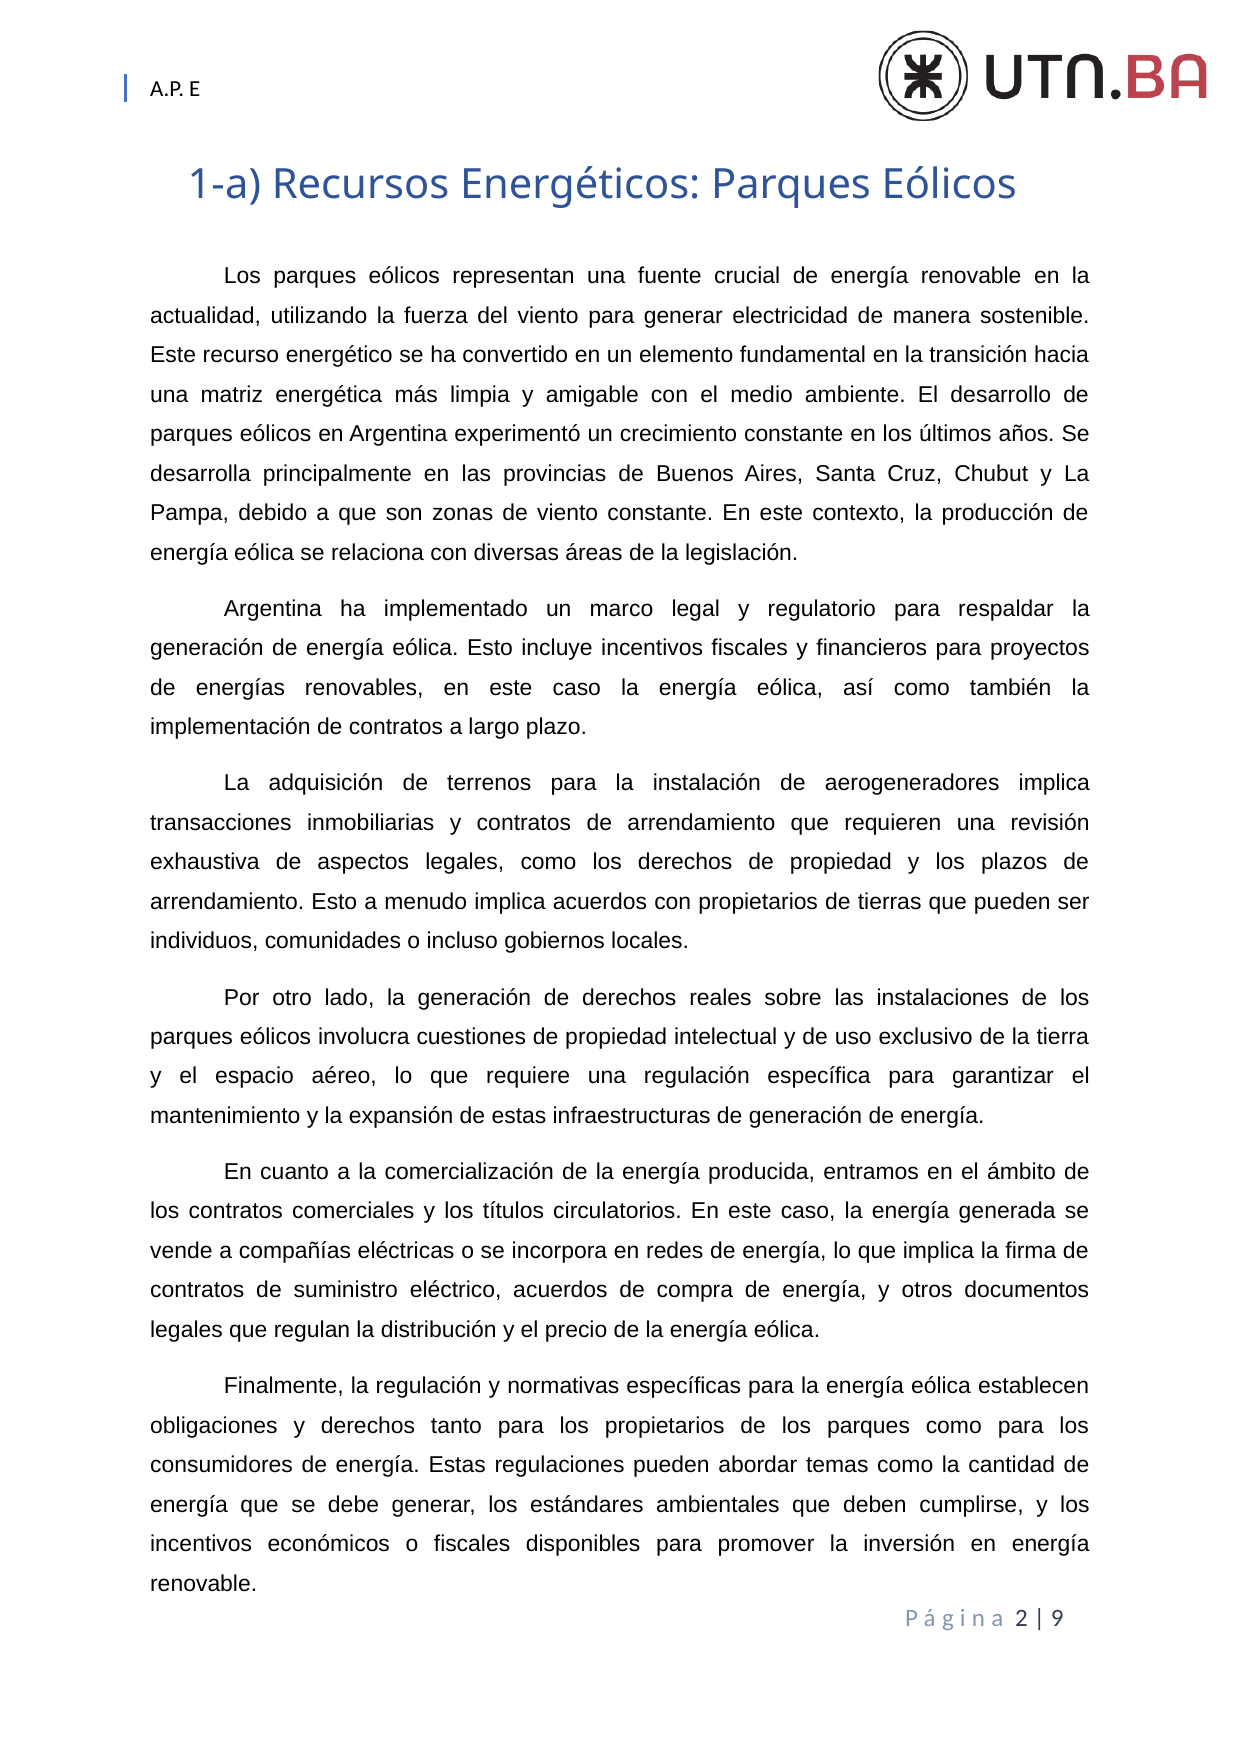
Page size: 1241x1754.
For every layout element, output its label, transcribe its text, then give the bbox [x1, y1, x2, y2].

text La adquisición de terrenos para la instalación de aerogeneradores implica transacciones inmobiliarias y contratos de arrendamiento que requieren una revisión exhaustiva de aspectos legales, como los derechos de propiedad y los plazos de arrendamiento. Esto a menudo implica acuerdos con propietarios de tierras que pueden ser individuos, comunidades o incluso gobiernos locales. [150, 769, 1090, 954]
picture [875, 26, 1211, 125]
subtitle a) Recursos Energéticos: Parques Eólicos [187, 154, 1090, 211]
text Los parques eólicos representan una fuente crucial de energía renovable en la actualidad, utilizando la fuerza del viento para generar electricidad de manera sostenible. Este recurso energético se ha convertido en un elemento fundamental en la transición hacia una matriz energética más limpia y amigable con el medio ambiente. El desarrollo de parques eólicos en Argentina experimentó un crecimiento constante en los últimos años. Se desarrolla principalmente en las provincias de Buenos Aires, Santa Cruz, Chubut y La Pampa, debido a que son zonas de viento constante. En este contexto, la producción de energía eólica se relaciona con diversas áreas de la legislación. [150, 262, 1090, 565]
text Argentina ha implementado un marco legal y regulatorio para respaldar la generación de energía eólica. Esto incluye incentivos fiscales y financieros para proyectos de energías renovables, en este caso la energía eólica, así como también la implementación de contratos a largo plazo. [150, 595, 1090, 739]
text Por otro lado, la generación de derechos reales sobre las instalaciones de los parques eólicos involucra cuestiones de propiedad intelectual y de uso exclusivo de la tierra y el espacio aéreo, lo que requiere una regulación específica para garantizar el mantenimiento y la expansión de estas infraestructuras de generación de energía. [150, 983, 1090, 1128]
text Finalmente, la regulación y normativas específicas para la energía eólica establecen obligaciones y derechos tanto para los propietarios de los parques como para los consumidores de energía. Estas regulaciones pueden abordar temas como la cantidad de energía que se debe generar, los estándares ambientales que deben cumplirse, y los incentivos económicos o fiscales disponibles para promover la inversión en energía renovable. [150, 1372, 1090, 1596]
text En cuanto a la comercialización de la energía producida, entramos en el ámbito de los contratos comerciales y los títulos circulatorios. En este caso, la energía generada se vende a compañías eléctricas o se incorpora en redes de energía, lo que implica la firma de contratos de suministro eléctrico, acuerdos de compra de energía, y otros documentos legales que regulan la distribución y el precio de la energía eólica. [150, 1158, 1090, 1342]
